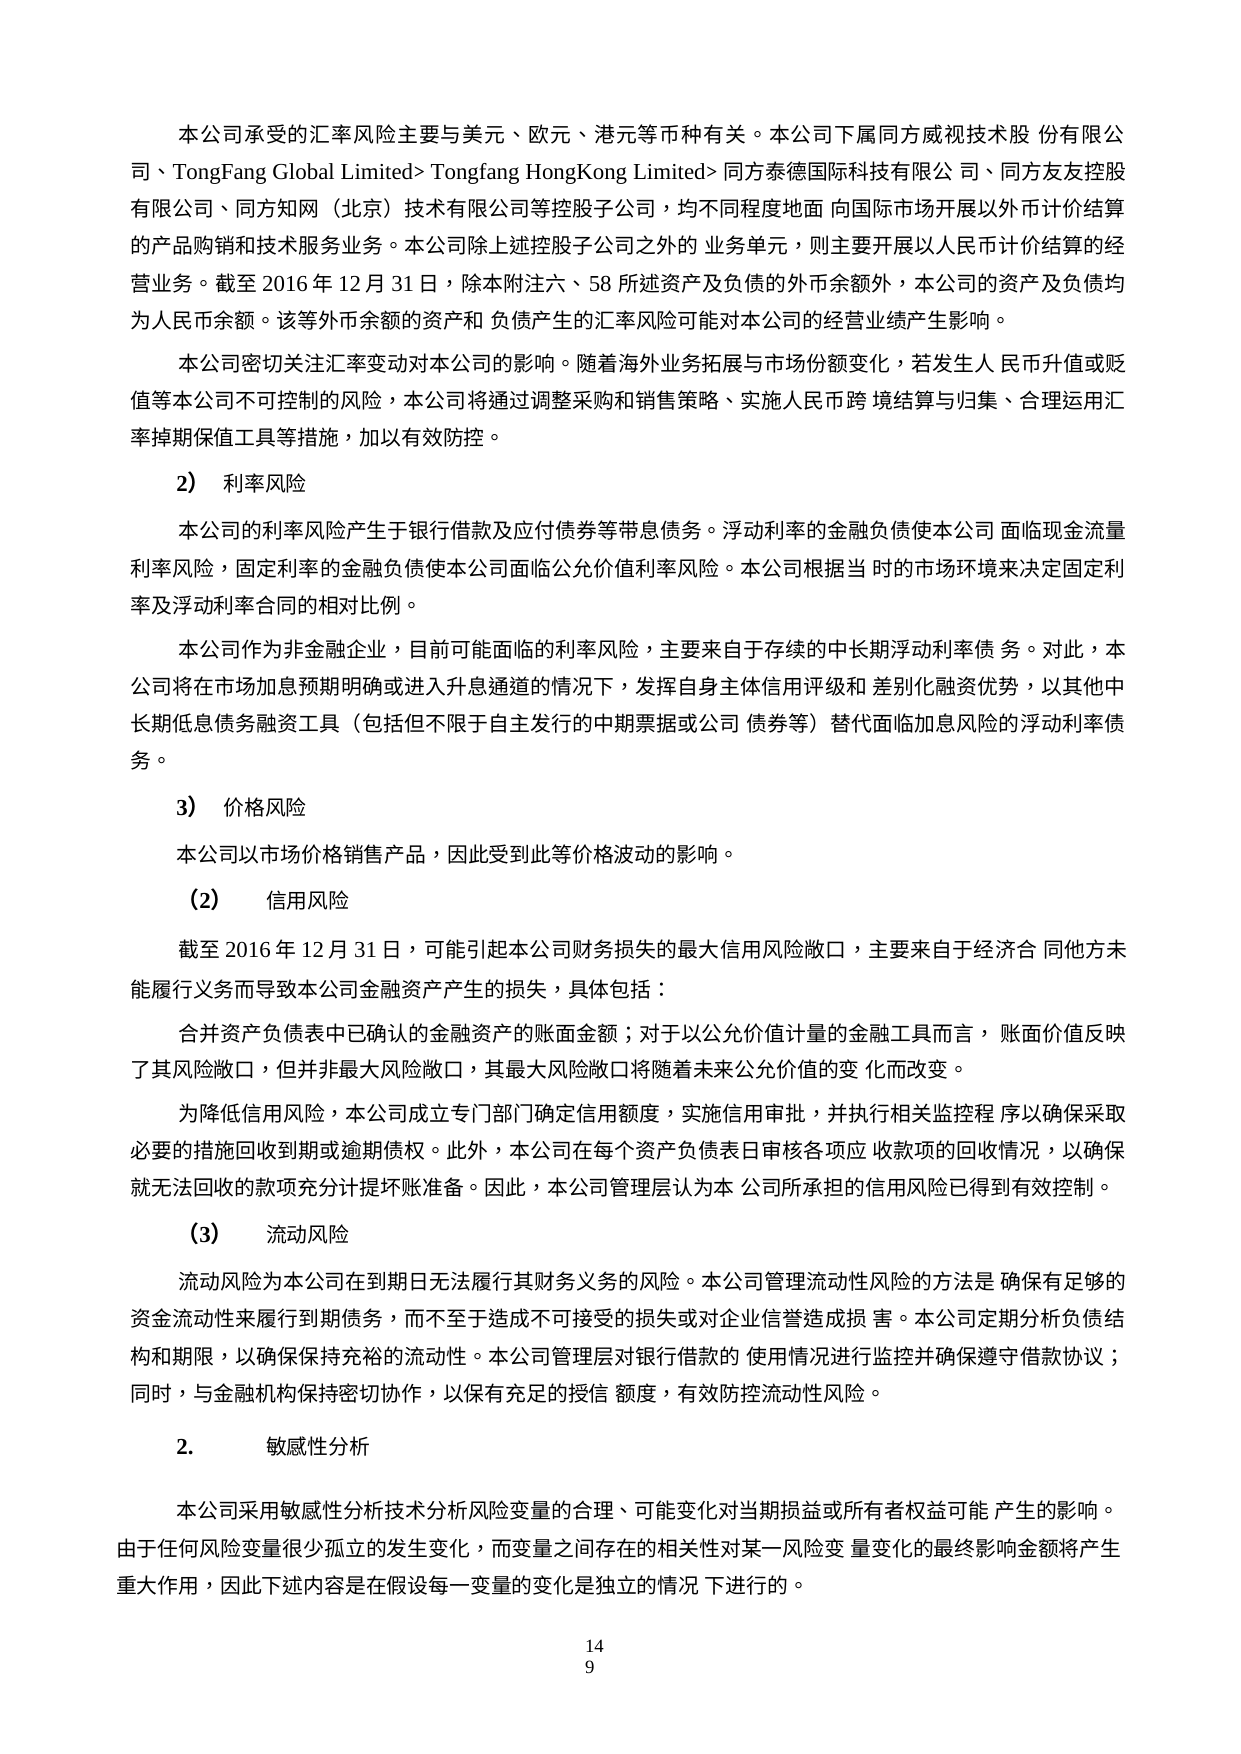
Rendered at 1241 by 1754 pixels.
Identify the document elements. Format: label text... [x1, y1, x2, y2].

text 3） 价格风险 [116, 793, 1127, 821]
text 本公司承受的汇率风险主要与美元、欧元、港元等币种有关。本公司下属同方威视技术股 份有限公司、TongFang Global Limited> Tongfang HongKong Limited> 同方泰德国际科技有限公 司、同方友友控股有限公司、同方知网（北京）技术有限公司等控股子公司，均不同程度地面 向国际市场开展以外币计价结算的产品购销和技术服务业务。本公司除上述控股子公司之外的 业务单元，则主要开展以人民币计价结算的经营业务。截至2016年12月31日，除本附注六、58 所述资产及负债的外币余额外，本公司的资产及负债均为人民币余额。该等外币余额的资产和 负债产生的汇率风险可能对本公司的经营业绩产生影响。 [130, 113, 1127, 336]
text （3） 流动风险 [116, 1220, 1127, 1248]
text 合并资产负债表中已确认的金融资产的账面金额；对于以公允价值计量的金融工具而言， 账面价值反映了其风险敞口，但并非最大风险敞口，其最大风险敞口将随着未来公允价值的变 化而改变。 [130, 1011, 1127, 1085]
text 为降低信用风险，本公司成立专门部门确定信用额度，实施信用审批，并执行相关监控程 序以确保采取必要的措施回收到期或逾期债权。此外，本公司在每个资产负债表日审核各项应 收款项的回收情况，以确保就无法回收的款项充分计提坏账准备。因此，本公司管理层认为本 公司所承担的信用风险已得到有效控制。 [130, 1092, 1127, 1203]
text 本公司采用敏感性分析技术分析风险变量的合理、可能变化对当期损益或所有者权益可能 产生的影响。由于任何风险变量很少孤立的发生变化，而变量之间存在的相关性对某一风险变 量变化的最终影响金额将产生重大作用，因此下述内容是在假设每一变量的变化是独立的情况 下进行的。 [116, 1488, 1127, 1601]
text （2） 信用风险 [116, 886, 1127, 915]
text 2） 利率风险 [116, 469, 1127, 498]
text 本公司密切关注汇率变动对本公司的影响。随着海外业务拓展与市场份额变化，若发生人 民币升值或贬值等本公司不可控制的风险，本公司将通过调整采购和销售策略、实施人民币跨 境结算与归集、合理运用汇率掉期保值工具等措施，加以有效防控。 [130, 342, 1127, 453]
text 流动风险为本公司在到期日无法履行其财务义务的风险。本公司管理流动性风险的方法是 确保有足够的资金流动性来履行到期债务，而不至于造成不可接受的损失或对企业信誉造成损 害。本公司定期分析负债结构和期限，以确保保持充裕的流动性。本公司管理层对银行借款的 使用情况进行监控并确保遵守借款协议；同时，与金融机构保持密切协作，以保有充足的授信 额度，有效防控流动性风险。 [130, 1259, 1127, 1409]
text 本公司作为非金融企业，目前可能面临的利率风险，主要来自于存续的中长期浮动利率债 务。对此，本公司将在市场加息预期明确或进入升息通道的情况下，发挥自身主体信用评级和 差别化融资优势，以其他中长期低息债务融资工具（包括但不限于自主发行的中期票据或公司 债券等）替代面临加息风险的浮动利率债务。 [130, 627, 1127, 776]
text 截至2016年12月31日，可能引起本公司财务损失的最大信用风险敞口，主要来自于经济合 同他方未能履行义务而导致本公司金融资产产生的损失，具体包括： [130, 926, 1127, 1005]
list 敏感性分析 [116, 1432, 1127, 1461]
text 本公司以市场价格销售产品，因此受到此等价格波动的影响。 [116, 832, 1127, 870]
text 本公司的利率风险产生于银行借款及应付债券等带息债务。浮动利率的金融负债使本公司 面临现金流量利率风险，固定利率的金融负债使本公司面临公允价值利率风险。本公司根据当 时的市场环境来决定固定利率及浮动利率合同的相对比例。 [130, 509, 1127, 621]
